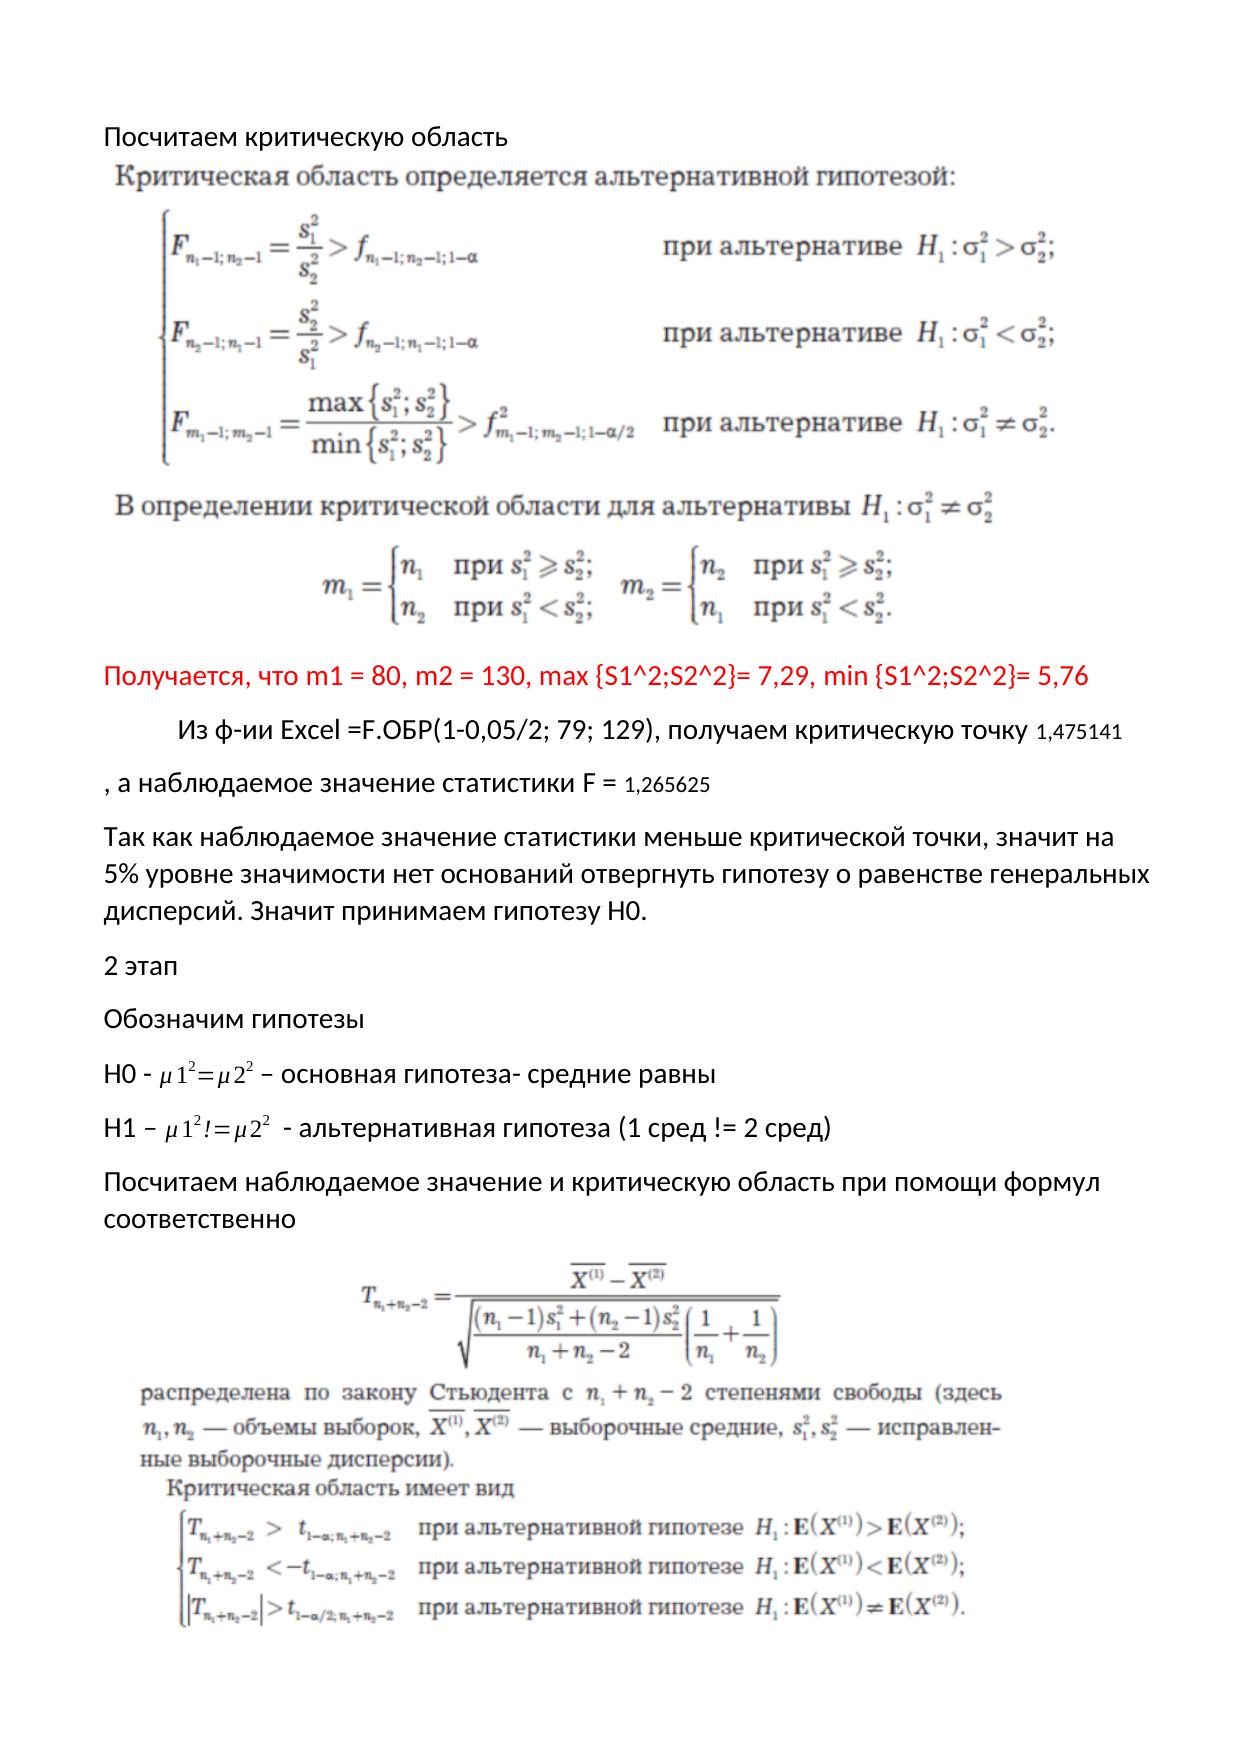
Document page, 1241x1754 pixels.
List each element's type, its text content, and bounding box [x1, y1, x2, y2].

text Н0 - – основная гипотеза- средние равны [103, 1055, 1152, 1090]
text Посчитаем наблюдаемое значение и критическую область при помощи формул соответственно [103, 1163, 1152, 1236]
text Получается, что m1 = 80, m2 = 130, max {S1^2;S2^2}= 7,29, min {S1^2;S2^2}= 5,76 [103, 657, 1152, 693]
text Н1 – - альтернативная гипотеза (1 сред != 2 сред) [103, 1109, 1152, 1144]
text , а наблюдаемое значение статистики F = 1,265625 [103, 764, 1152, 799]
text Обозначим гипотезы [103, 1001, 1152, 1036]
picture [103, 155, 1078, 640]
text Из ф-ии Excel =F.ОБР(1-0,05/2; 79; 129), получаем критическую точку 1,475141 [177, 711, 1152, 747]
text 2 этап [103, 947, 1152, 982]
text Так как наблюдаемое значение статистики меньше критической точки, значит на 5% уровне значимости нет оснований отвергнуть гипотезу о равенстве генеральных дисперсий. Значит принимаем гипотезу Н0. [103, 818, 1152, 928]
picture [103, 1254, 1031, 1633]
